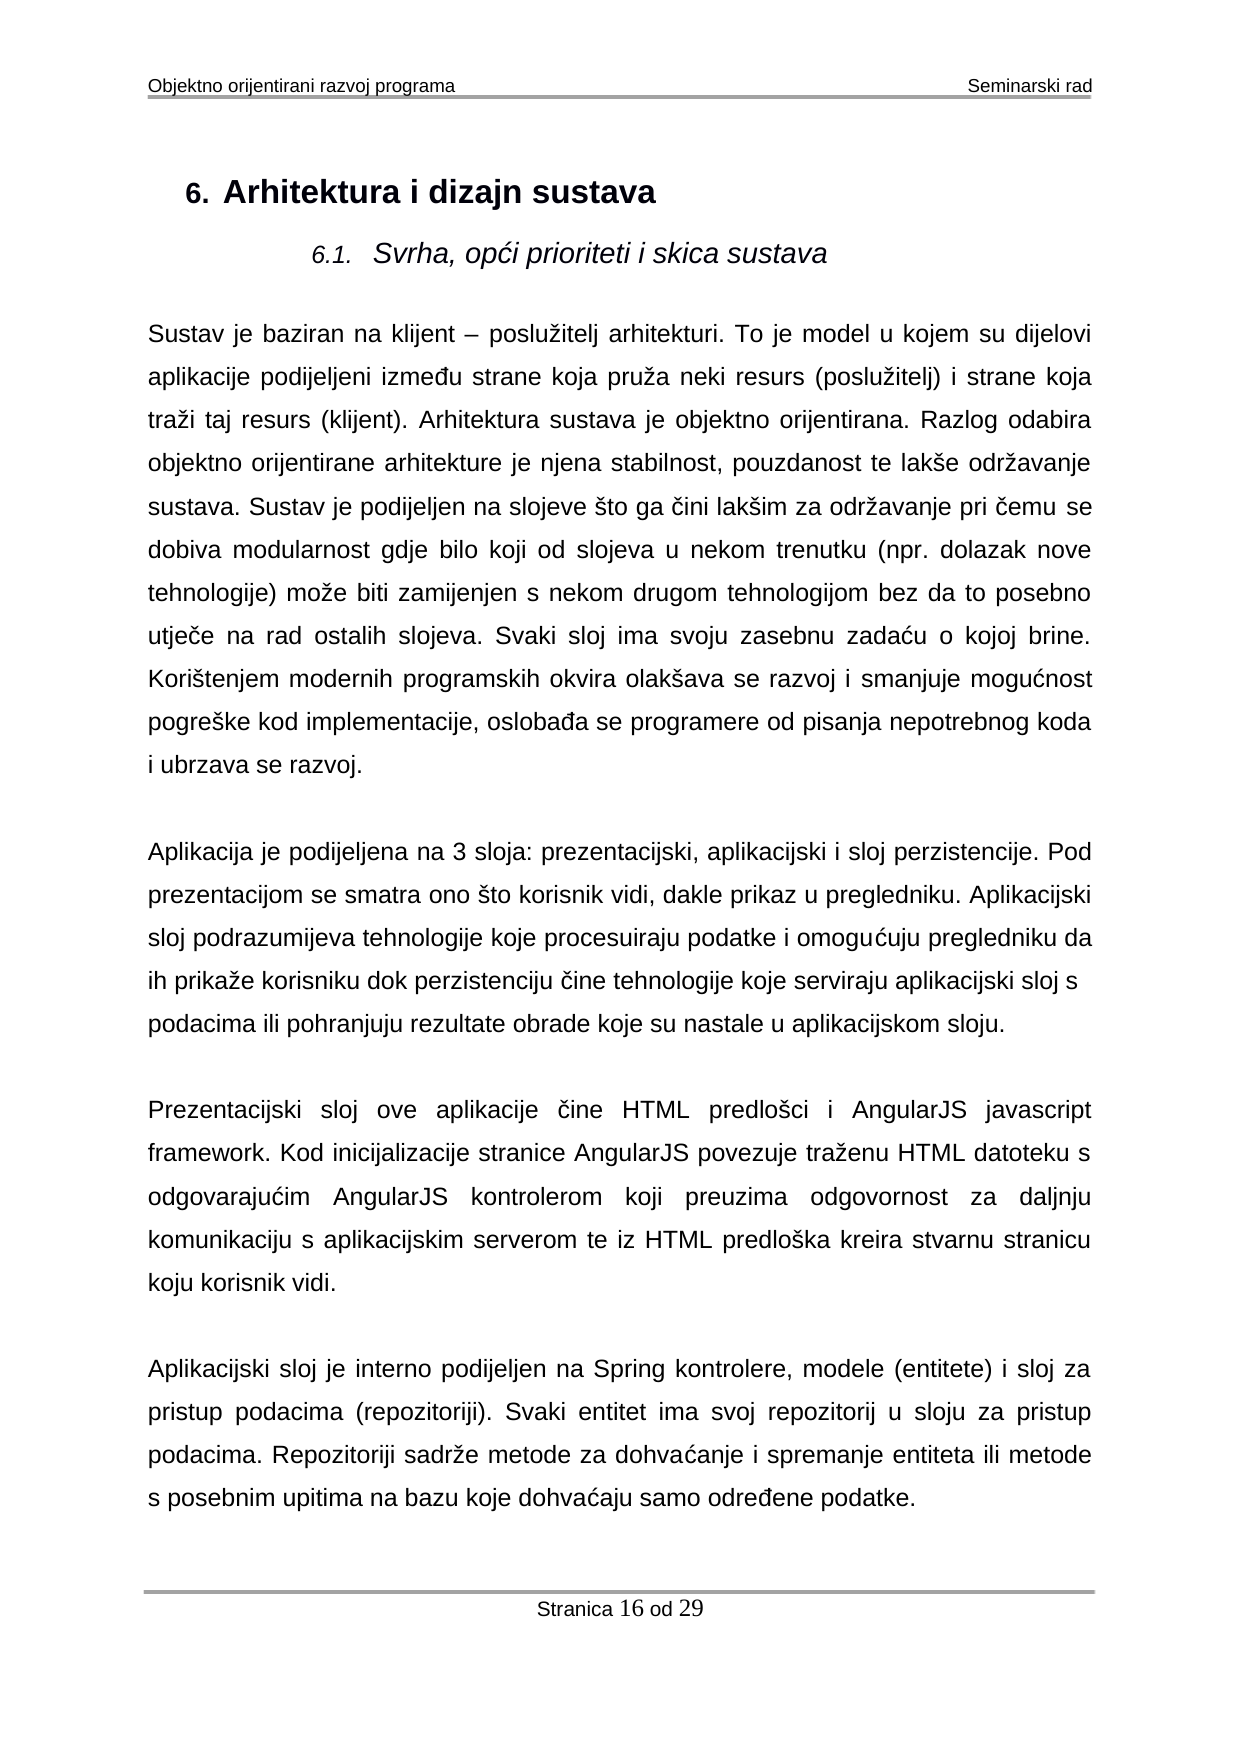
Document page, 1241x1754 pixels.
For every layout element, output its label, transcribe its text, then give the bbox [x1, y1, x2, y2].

subtitle Arhitektura i dizajn sustava [185, 173, 1093, 211]
text Aplikacija je podijeljena na 3 sloja: prezentacijski, aplikacijski i sloj perzistencije. Pod prezentacijom se smatra ono što korisnik vidi, dakle prikaz u pregledniku. Aplikacijski sloj podrazumijeva tehnologije koje procesuiraju podatke i omogućuju pregledniku da ih prikaže korisniku dok perzistenciju čine tehnologije koje serviraju aplikacijski sloj s [148, 836, 1093, 994]
picture [143, 1590, 1096, 1594]
text podacima ili pohranjuju rezultate obrade koje su nastale u aplikacijskom sloju. [148, 1009, 1093, 1038]
subtitle Svrha, opći prioriteti i skica sustava [252, 236, 1093, 269]
text Aplikacijski sloj je interno podijeljen na Spring kontrolere, modele (entitete) i sloj za pristup podacima (repozitoriji). Svaki entitet ima svoj repozitorij u sloju za pristup podacima. Repozitoriji sadrže metode za dohvaćanje i spremanje entiteta ili metode s posebnim upitima na bazu koje dohvaćaju samo određene podatke. [148, 1354, 1093, 1512]
picture [147, 95, 1092, 99]
text Prezentacijski sloj ove aplikacije čine HTML predlošci i AngularJS javascript framework. Kod inicijalizacije stranice AngularJS povezuje traženu HTML datoteku s odgovarajućim AngularJS kontrolerom koji preuzima odgovornost za daljnju komunikaciju s aplikacijskim serverom te iz HTML predloška kreira stvarnu stranicu koju korisnik vidi. [148, 1095, 1093, 1296]
text Sustav je baziran na klijent – poslužitelj arhitekturi. To je model u kojem su dijelovi aplikacije podijeljeni između strane koja pruža neki resurs (poslužitelj) i strane koja traži taj resurs (klijent). Arhitektura sustava je objektno orijentirana. Razlog odabira objektno orijentirane arhitekture je njena stabilnost, pouzdanost te lakše održavanje sustava. Sustav je podijeljen na slojeve što ga čini lakšim za održavanje pri čemu se dobiva modularnost gdje bilo koji od slojeva u nekom trenutku (npr. dolazak nove tehnologije) može biti zamijenjen s nekom drugom tehnologijom bez da to posebno utječe na rad ostalih slojeva. Svaki sloj ima svoju zasebnu zadaću o kojoj brine. Korištenjem modernih programskih okvira olakšava se razvoj i smanjuje mogućnost pogreške kod implementacije, oslobađa se programere od pisanja nepotrebnog koda i ubrzava se razvoj. [148, 319, 1093, 779]
